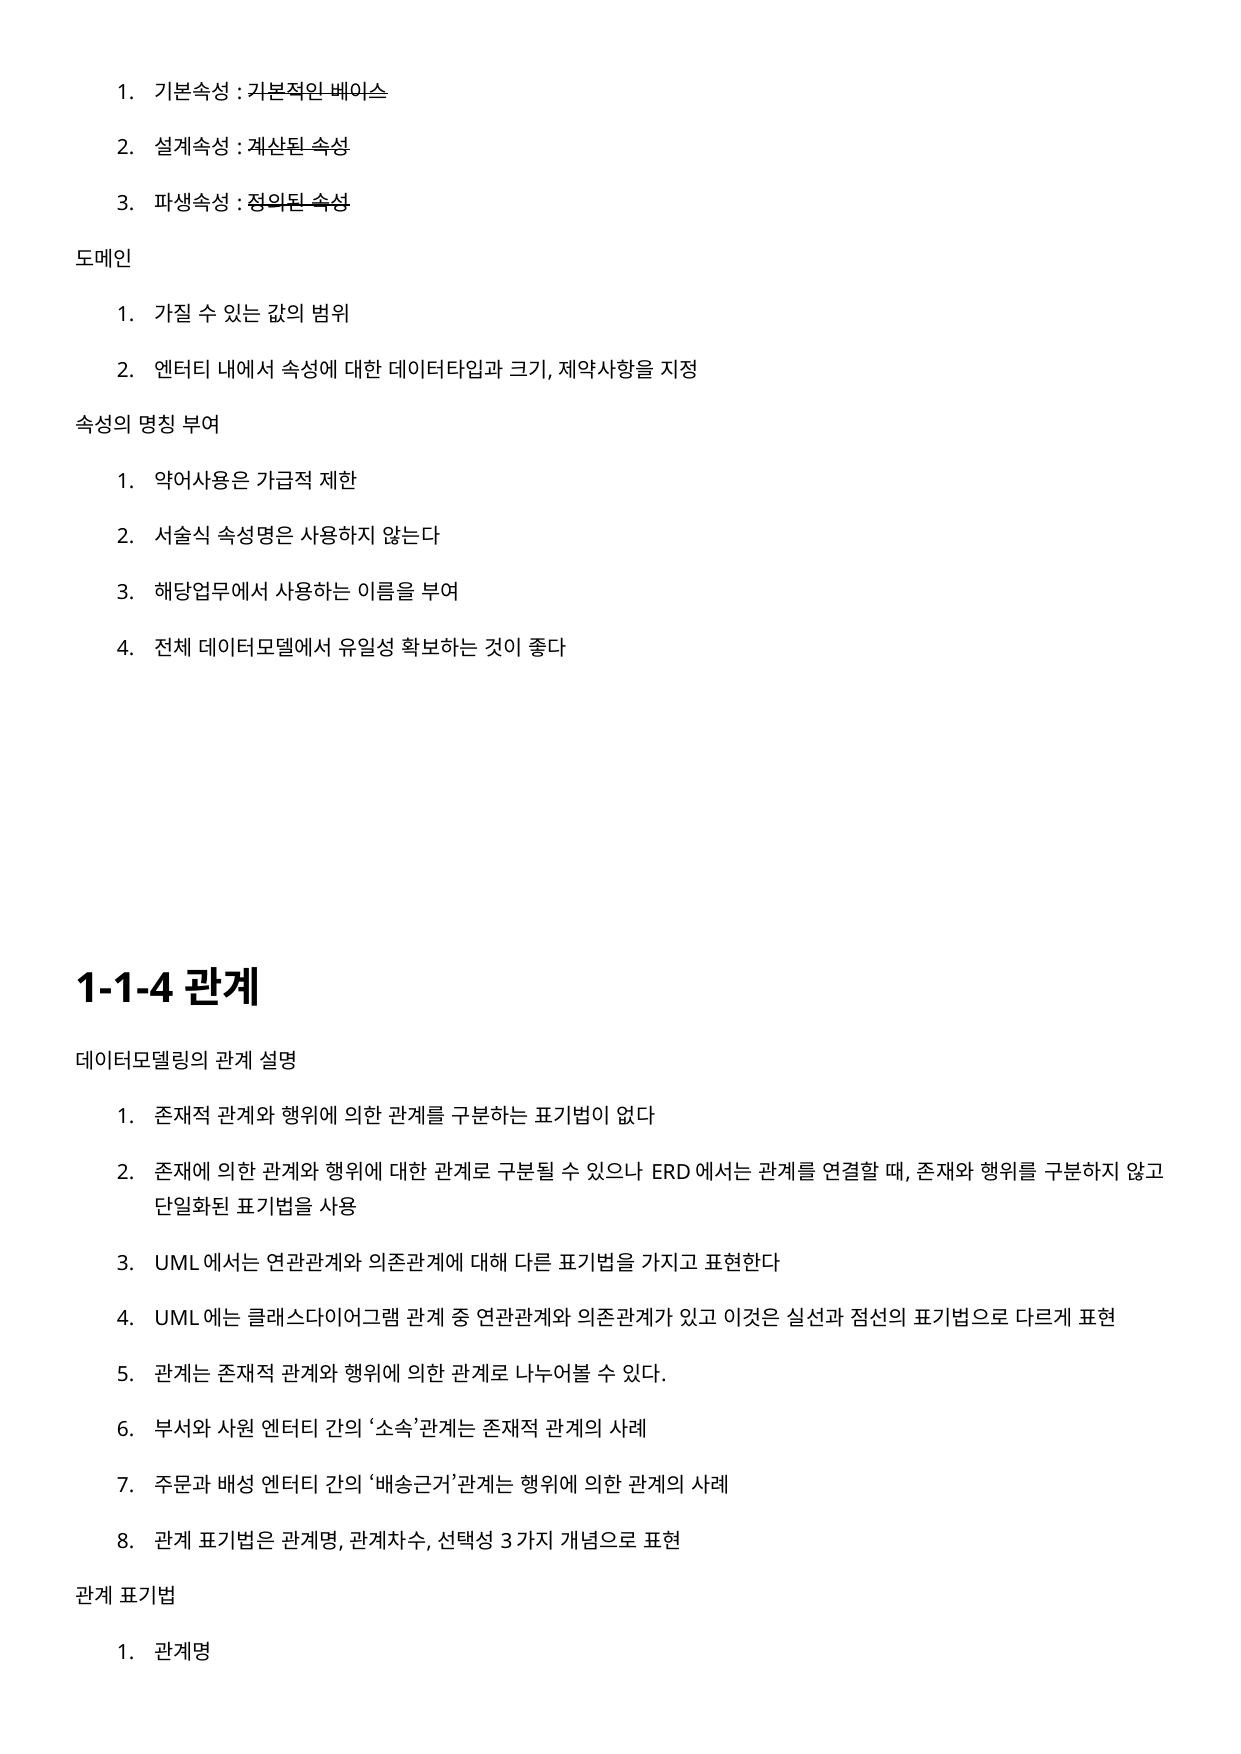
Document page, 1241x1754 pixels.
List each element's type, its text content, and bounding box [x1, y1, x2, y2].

list 관계는 존재적 관계와 행위에 의한 관계로 나누어볼 수 있다. [117, 1357, 1165, 1387]
text 속성의 명칭 부여 [75, 409, 1165, 439]
list 기본속성 : 기본적인 베이스 [117, 75, 1165, 105]
list 해당업무에서 사용하는 이름을 부여 [117, 575, 1165, 606]
list 엔터티 내에서 속성에 대한 데이터타입과 크기, 제약사항을 지정 [117, 353, 1165, 383]
list UML에는 클래스다이어그램 관계 중 연관관계와 의존관계가 있고 이것은 실선과 점선의 표기법으로 다르게 표현 [117, 1301, 1165, 1332]
list UML에서는 연관관계와 의존관계에 대해 다른 표기법을 가지고 표현한다 [117, 1246, 1165, 1276]
text 데이터모델링의 관계 설명 [75, 1044, 1165, 1074]
list 관계명 [117, 1635, 1165, 1665]
list 설계속성 : 계산된 속성 [117, 131, 1165, 161]
list 전체 데이터모델에서 유일성 확보하는 것이 좋다 [117, 631, 1165, 661]
list 관계 표기법은 관계명, 관계차수, 선택성 3가지 개념으로 표현 [117, 1524, 1165, 1554]
text 도메인 [75, 242, 1165, 272]
list 부서와 사원 엔터티 간의 ‘소속’관계는 존재적 관계의 사례 [117, 1413, 1165, 1443]
list 서술식 속성명은 사용하지 않는다 [117, 520, 1165, 550]
list 존재적 관계와 행위에 의한 관계를 구분하는 표기법이 없다 [117, 1100, 1165, 1130]
list 가질 수 있는 값의 범위 [117, 297, 1165, 328]
list 주문과 배성 엔터티 간의 ‘배송근거’관계는 행위에 의한 관계의 사례 [117, 1468, 1165, 1498]
text 관계 표기법 [75, 1579, 1165, 1610]
list 파생속성 : 정의된 속성 [117, 186, 1165, 217]
list 존재에 의한 관계와 행위에 대한 관계로 구분될 수 있으나 ERD에서는 관계를 연결할 때, 존재와 행위를 구분하지 않고 단일화된 표기법을 사용 [117, 1155, 1165, 1220]
list 약어사용은 가급적 제한 [117, 464, 1165, 494]
text 1-1-4 관계 [75, 954, 1165, 1014]
